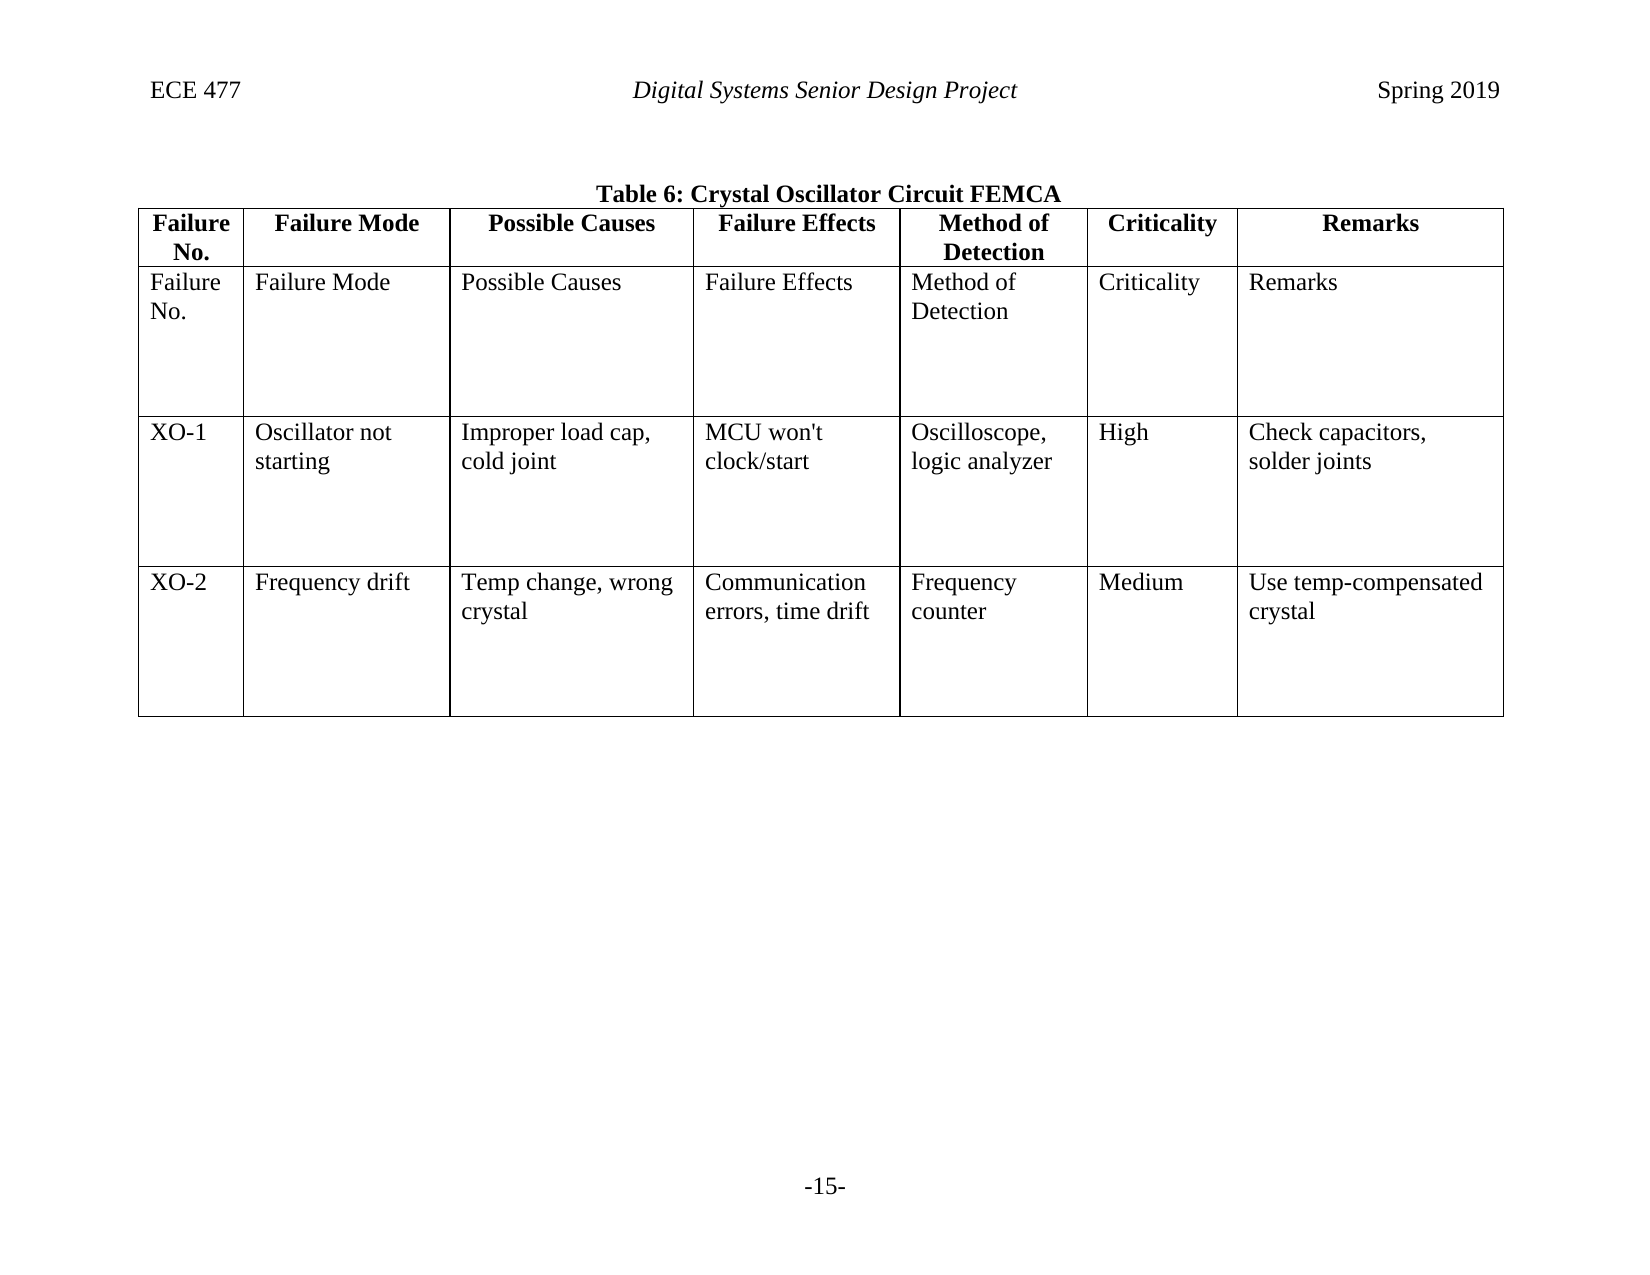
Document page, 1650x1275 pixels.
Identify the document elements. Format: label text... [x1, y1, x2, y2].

table_cell Check capacitors, solder joints [1238, 417, 1503, 566]
table_cell Frequency drift [244, 567, 449, 716]
table_cell Oscillator not starting [244, 417, 449, 566]
table_cell Medium [1088, 567, 1237, 716]
table_cell Criticality [1088, 267, 1237, 416]
table_cell Oscilloscope, logic analyzer [901, 417, 1087, 566]
table_cell XO-2 [139, 567, 243, 716]
table_cell Method of Detection [901, 267, 1087, 416]
table_header Possible Causes [451, 209, 693, 266]
table_cell MCU won't clock/start [694, 417, 899, 566]
table_header Failure Mode [244, 209, 449, 266]
table_header Remarks [1238, 209, 1503, 266]
table_cell Frequency counter [901, 567, 1087, 716]
table_cell Improper load cap, cold joint [451, 417, 693, 566]
table_header Failure No. [139, 209, 243, 266]
table_cell Failure No. [139, 267, 243, 416]
title Table 6: Crystal Oscillator Circuit FEMCA [157, 179, 1500, 207]
table_cell Possible Causes [451, 267, 693, 416]
table_cell Temp change, wrong crystal [451, 567, 693, 716]
table_header Failure Effects [694, 209, 899, 266]
table_cell High [1088, 417, 1237, 566]
table_cell Remarks [1238, 267, 1503, 416]
table_cell Communication errors, time drift [694, 567, 899, 716]
table_header Criticality [1088, 209, 1237, 266]
table_cell Failure Effects [694, 267, 899, 416]
table_cell Failure Mode [244, 267, 449, 416]
table_cell XO-1 [139, 417, 243, 566]
table_header Method of Detection [901, 209, 1087, 266]
table_cell Use temp-compensated crystal [1238, 567, 1503, 716]
